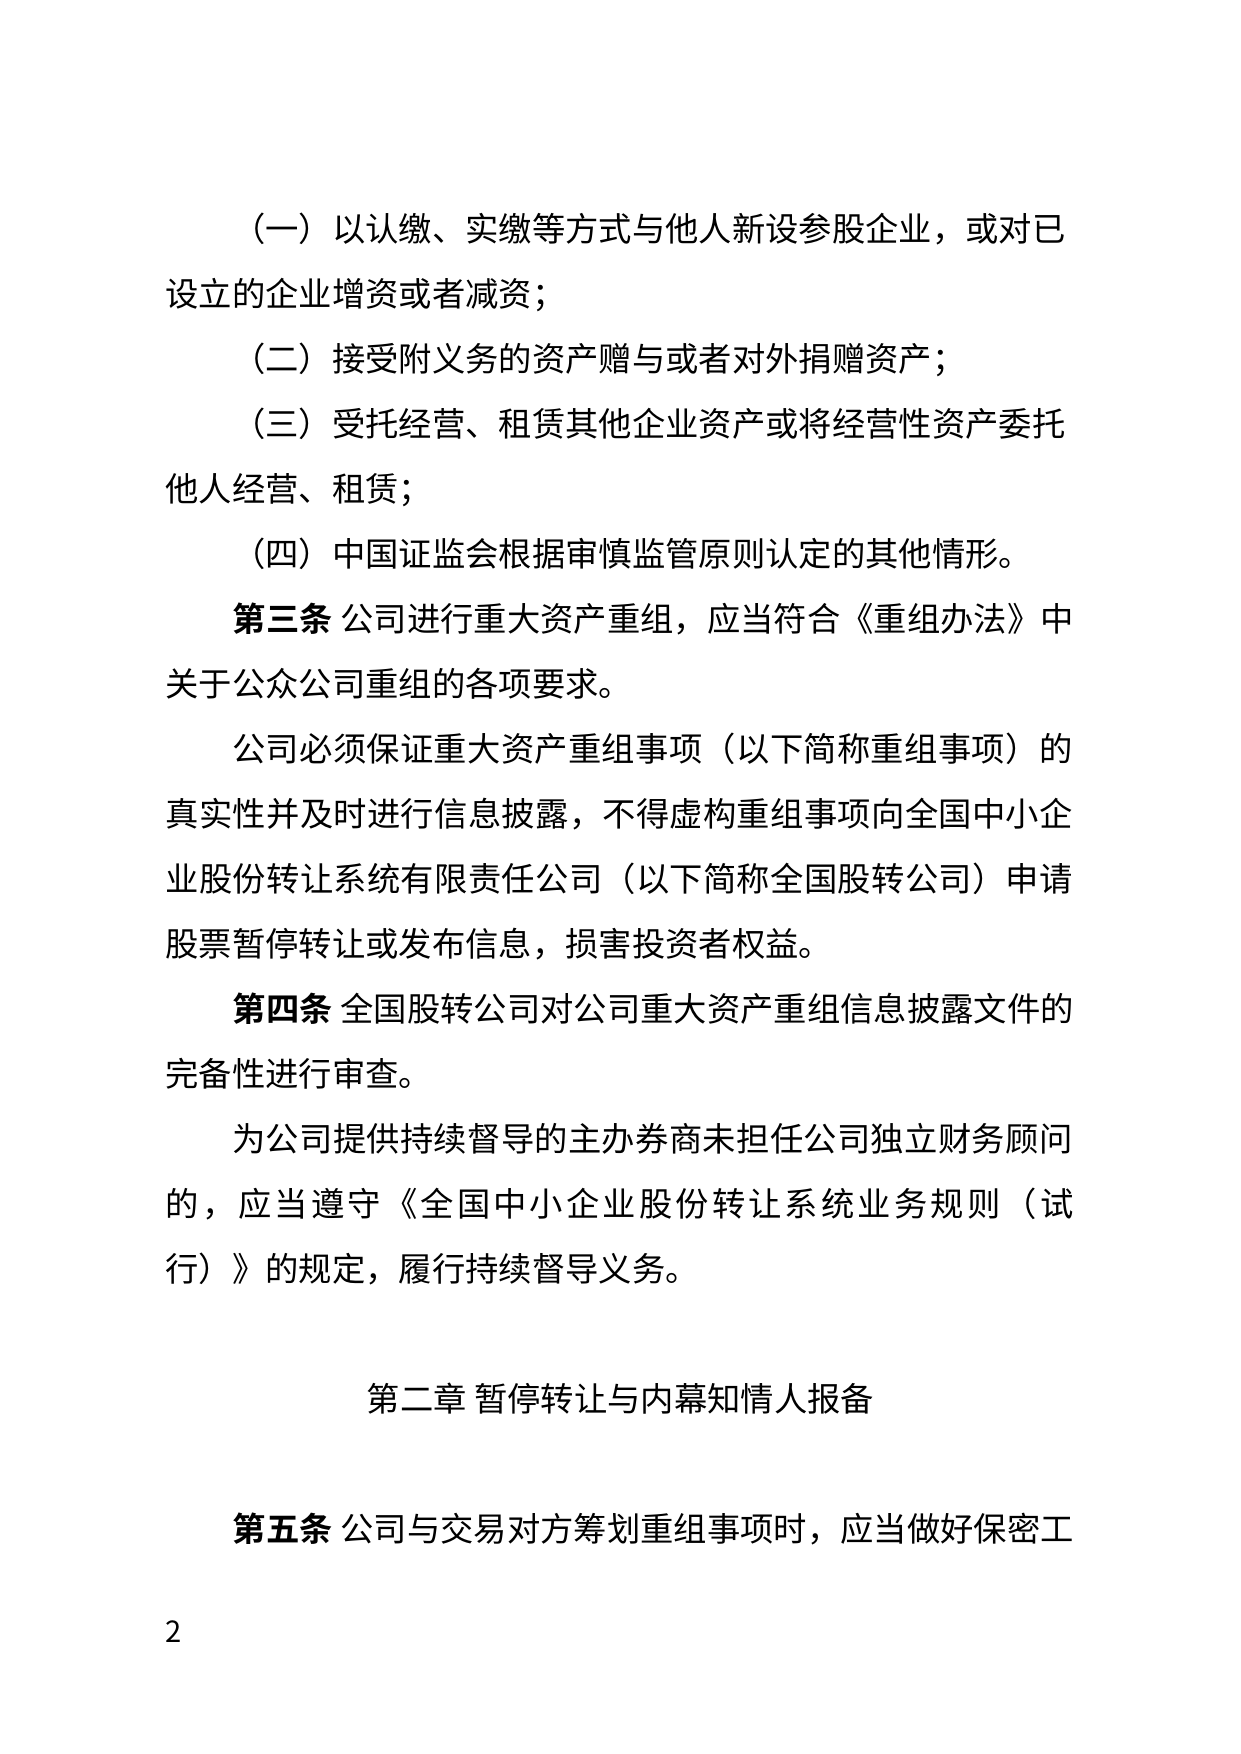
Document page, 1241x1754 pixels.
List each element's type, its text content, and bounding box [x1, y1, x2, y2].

text （一）以认缴、实缴等方式与他人新设参股企业，或对已设立的企业增资或者减资； [165, 194, 1075, 324]
text 第三条 公司进行重大资产重组，应当符合《重组办法》中关于公众公司重组的各项要求。 [165, 584, 1075, 714]
text 公司必须保证重大资产重组事项（以下简称重组事项）的真实性并及时进行信息披露，不得虚构重组事项向全国中小企业股份转让系统有限责任公司（以下简称全国股转公司）申请股票暂停转让或发布信息，损害投资者权益。 [165, 714, 1075, 974]
text （四）中国证监会根据审慎监管原则认定的其他情形。 [165, 519, 1075, 584]
text （三）受托经营、租赁其他企业资产或将经营性资产委托他人经营、租赁； [165, 389, 1075, 519]
text 第二章 暂停转让与内幕知情人报备 [165, 1364, 1075, 1429]
text 为公司提供持续督导的主办券商未担任公司独立财务顾问的，应当遵守《全国中小企业股份转让系统业务规则（试行）》的规定，履行持续督导义务。 [165, 1104, 1075, 1299]
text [165, 1494, 1075, 1559]
text 第四条 全国股转公司对公司重大资产重组信息披露文件的完备性进行审查。 [165, 974, 1075, 1104]
text （二）接受附义务的资产赠与或者对外捐赠资产； [165, 324, 1075, 389]
